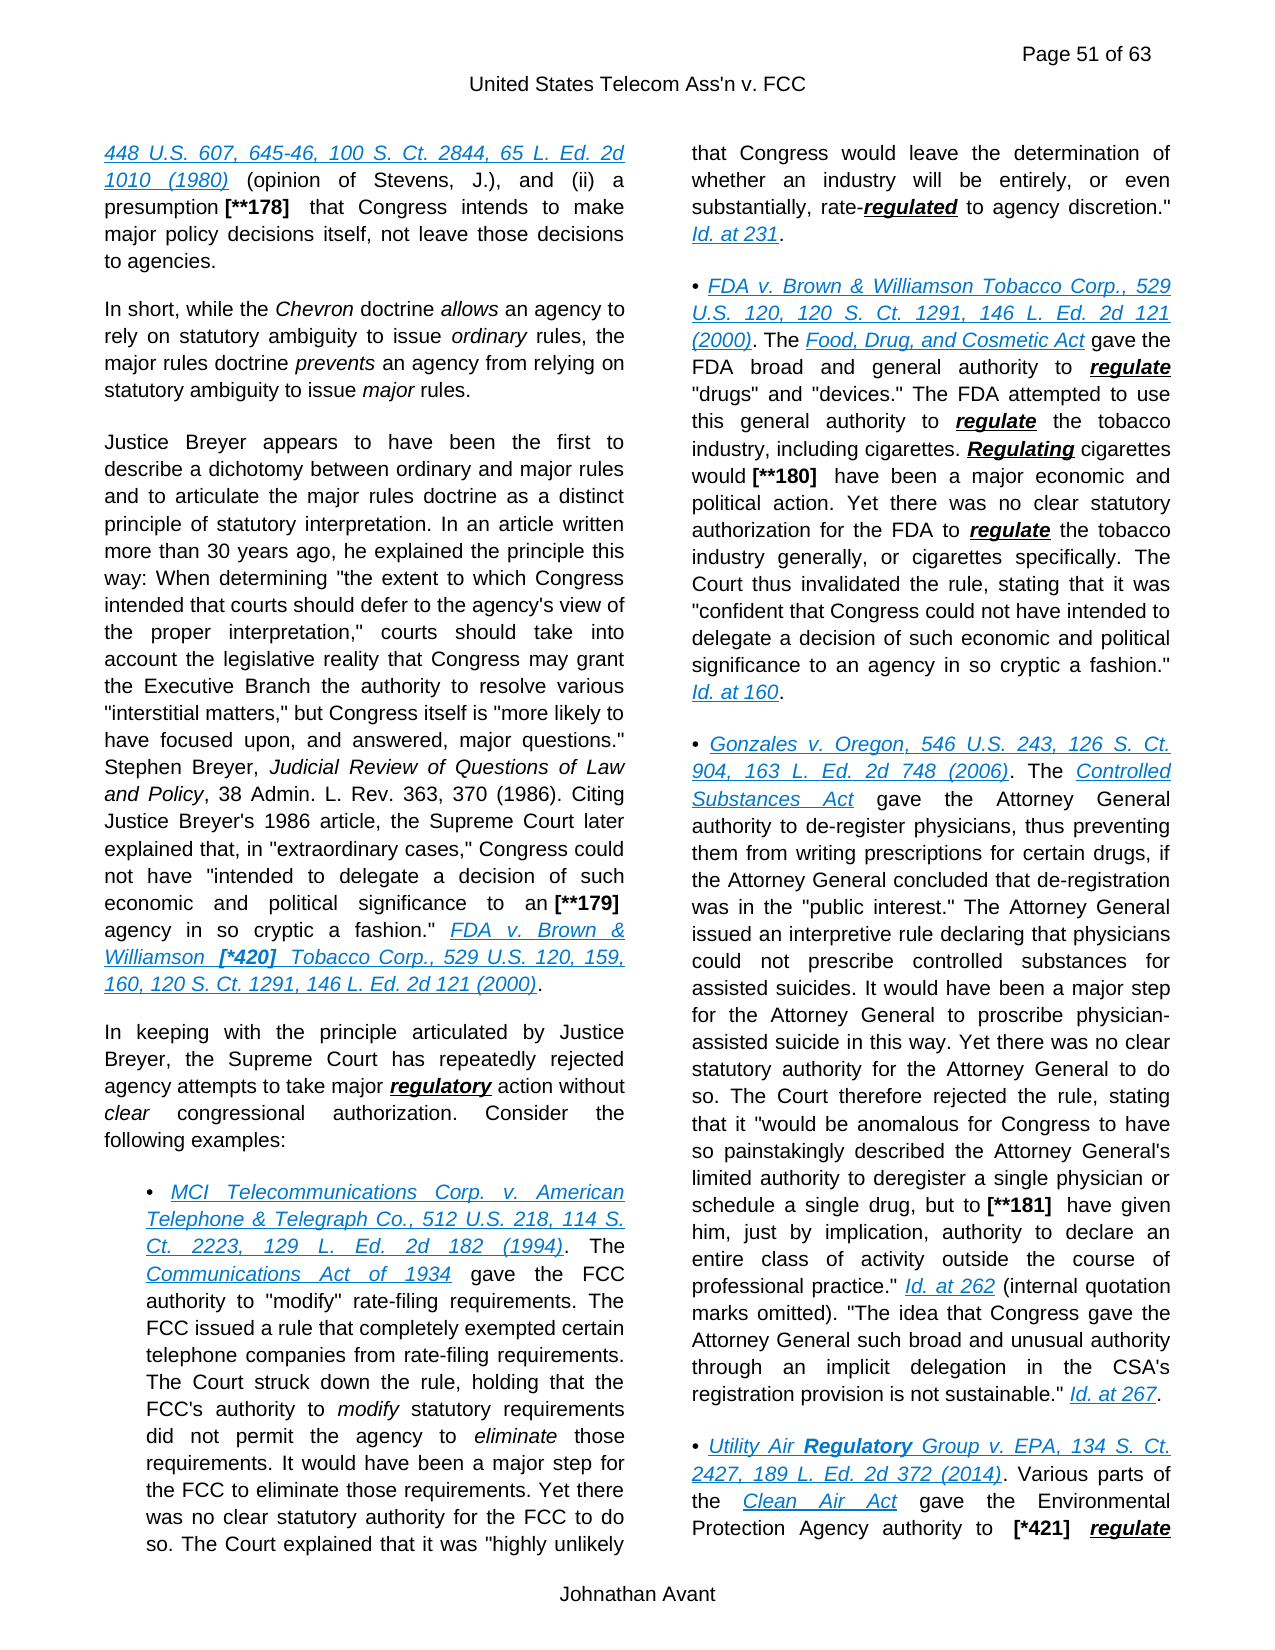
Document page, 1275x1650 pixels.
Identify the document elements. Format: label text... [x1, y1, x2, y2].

text • FDA v. Brown & Williamson Tobacco Corp., 529 U.S. 120, 120 S. Ct. 1291, 146 L. Ed. 2d 121 (2000). The Food, Drug, and Cosmetic Act gave the FDA broad and general authority to regulate "drugs" and "devices." The FDA attempted to use this general authority to regulate the tobacco industry, including cigarettes. Regulating cigarettes would [**180] have been a major economic and political action. Yet there was no clear statutory authorization for the FDA to regulate the tobacco industry generally, or cigarettes specifically. The Court thus invalidated the rule, stating that it was "confident that Congress could not have intended to delegate a decision of such economic and political significance to an agency in so cryptic a fashion." Id. at 160. [692, 323, 1171, 704]
text In keeping with the principle articulated by Justice Breyer, the Supreme Court has repeatedly rejected agency attempts to take major regulatory action without clear congressional authorization. Consider the following examples: [104, 1017, 625, 1152]
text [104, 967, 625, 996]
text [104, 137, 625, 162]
text • MCI Telecommunications Corp. v. American Telephone & Telegraph Co., 512 U.S. 218, 114 S. Ct. 2223, 129 L. Ed. 2d 182 (1994). The Communications Act of 1934 gave the FCC authority to "modify" rate-filing requirements. The FCC issued a rule that completely exempted certain telephone companies from rate-filing requirements. The Court struck down the rule, holding that the FCC's authority to modify statutory requirements did not permit the agency to eliminate those requirements. It would have been a major step for the FCC to eliminate those requirements. Yet there was no clear statutory authority for the FCC to do so. The Court explained that it was "highly unlikely that Congress would leave the determination of whether an industry will be entirely, or even substantially, rate-regulated to agency discretion." Id. at 231. [146, 1229, 625, 1556]
text In short, while the Chevron doctrine allows an agency to rely on statutory ambiguity to issue ordinary rules, the major rules doctrine prevents an agency from relying on statutory ambiguity to issue major rules. [104, 294, 625, 402]
text Justice Breyer appears to have been the first to describe a dichotomy between ordinary and major rules and to articulate the major rules doctrine as a distinct principle of statutory interpretation. In an article written more than 30 years ago, he explained the principle this way: When determining "the extent to which Congress intended that courts should defer to the agency's view of the proper interpretation," courts should take into account the legislative reality that Congress may grant the Executive Branch the authority to resolve various "interstitial matters," but Congress itself is "more likely to have focused upon, and answered, major questions." Stephen Breyer, Judicial Review of Questions of Law and Policy, 38 Admin. L. Rev. 363, 370 (1986). Citing Justice Breyer's 1986 article, the Supreme Court later explained that, in "extraordinary cases," Congress could not have "intended to delegate a decision of such economic and political significance to an [**179] agency in so cryptic a fashion." FDA v. Brown & Williamson [*420] Tobacco Corp., 529 U.S. 120, 159, 160, 120 S. Ct. 1291, 146 L. Ed. 2d 121 (2000). [104, 427, 625, 966]
text • MCI Telecommunications Corp. v. American Telephone & Telegraph Co., 512 U.S. 218, 114 S. Ct. 2223, 129 L. Ed. 2d 182 (1994). The Communications Act of 1934 gave the FCC authority to "modify" rate-filing requirements. The FCC issued a rule that completely exempted certain telephone companies from rate-filing requirements. The Court struck down the rule, holding that the FCC's authority to modify statutory requirements did not permit the agency to eliminate those requirements. It would have been a major step for the FCC to eliminate those requirements. Yet there was no clear statutory authority for the FCC to do so. The Court explained that it was "highly unlikely that Congress would leave the determination of whether an industry will be entirely, or even substantially, rate-regulated to agency discretion." Id. at 231. [692, 137, 1171, 246]
text • Gonzales v. Oregon, 546 U.S. 243, 126 S. Ct. 904, 163 L. Ed. 2d 748 (2006). The Controlled Substances Act gave the Attorney General authority to de-register physicians, thus preventing them from writing prescriptions for certain drugs, if the Attorney General concluded that de-registration was in the "public interest." The Attorney General issued an interpretive rule declaring that physicians could not prescribe controlled substances for assisted suicides. It would have been a major step for the Attorney General to proscribe physician-assisted suicide in this way. Yet there was no clear statutory authority for the Attorney General to do so. The Court therefore rejected the rule, stating that it "would be anomalous for Congress to have so painstakingly described the Attorney General's limited authority to deregister a single physician or schedule a single drug, but to [**181] have given him, just by implication, authority to declare an entire class of activity outside the course of professional practice." Id. at 262 (internal quotation marks omitted). "The idea that Congress gave the Attorney General such broad and unusual authority through an implicit delegation in the CSA's registration provision is not sustainable." Id. at 267. [692, 729, 1171, 1406]
